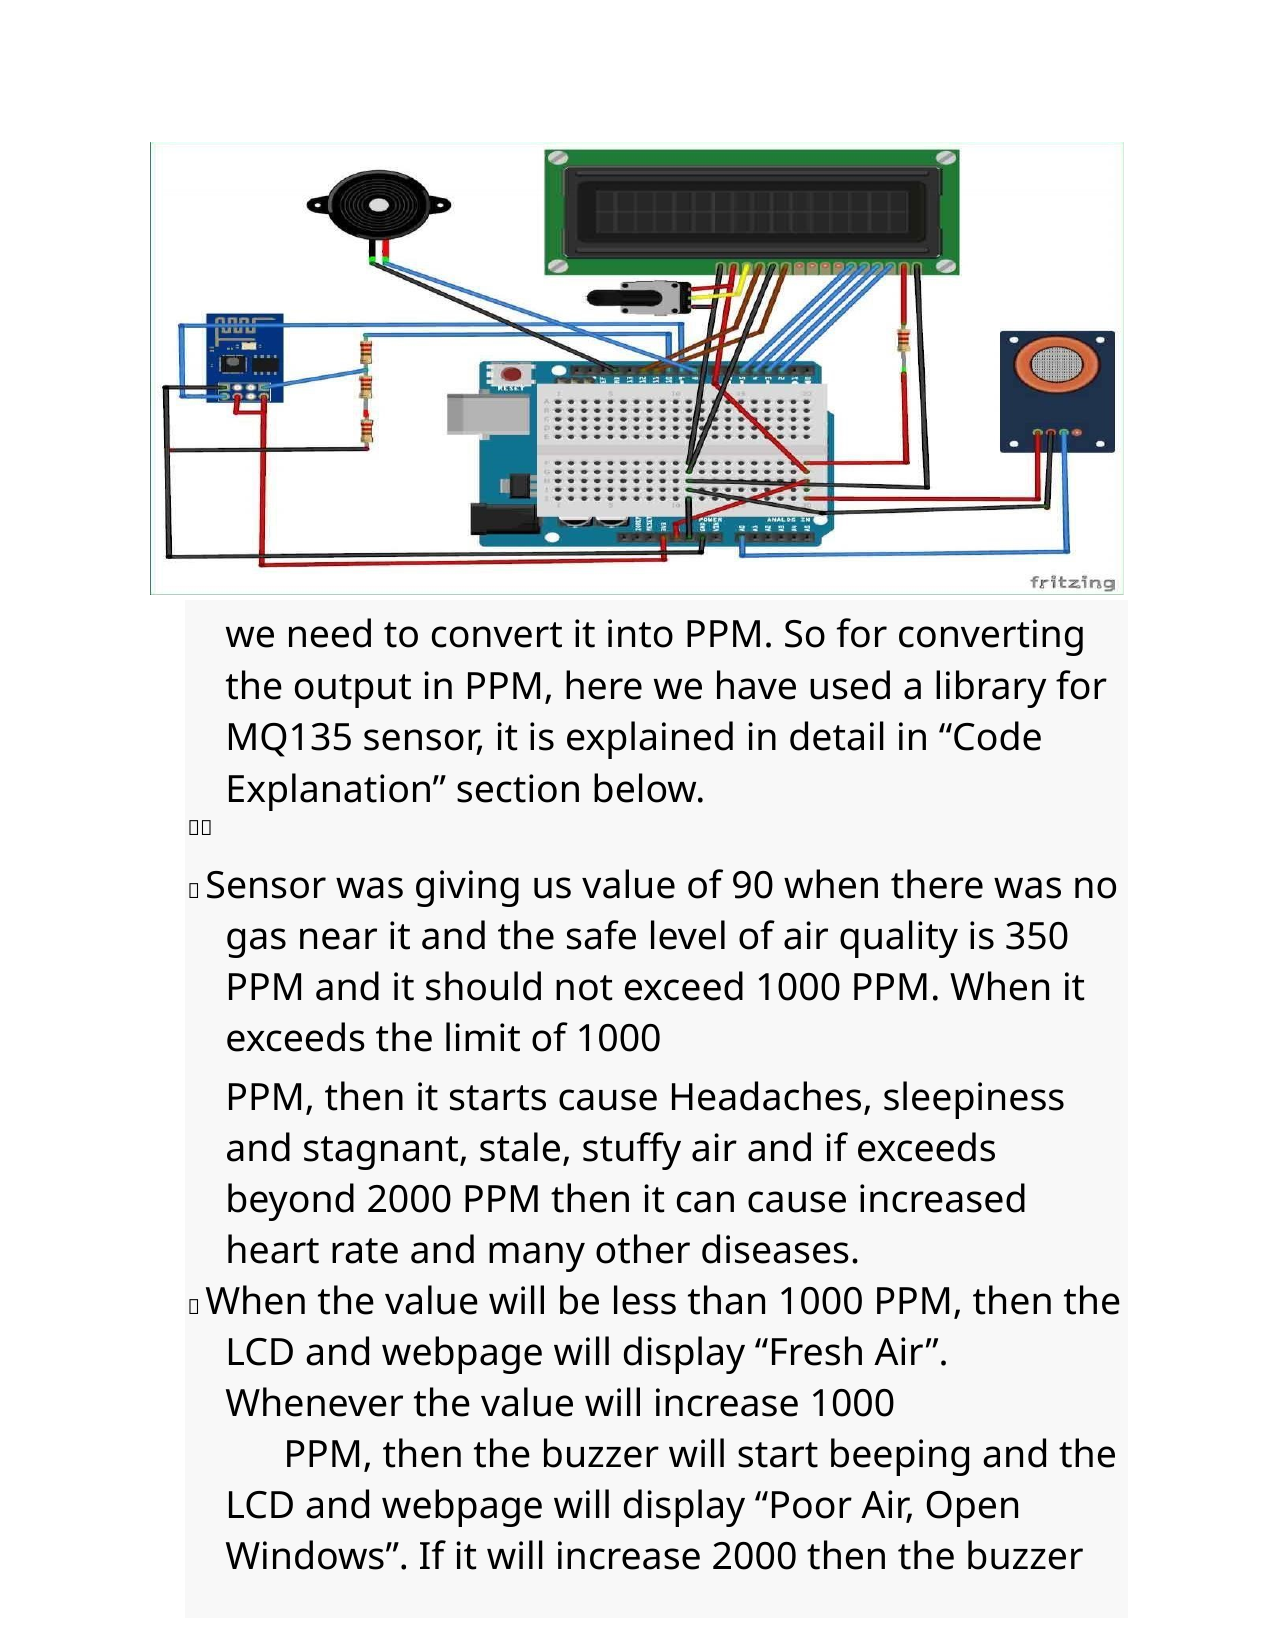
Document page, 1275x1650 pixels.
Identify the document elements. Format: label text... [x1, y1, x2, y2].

table_header we need to convert it into PPM. So for converting the output in PPM, here we have used a library for MQ135 sensor, it is explained in detail in “Code Explanation” section below.   Sensor was giving us value of 90 when there was no gas near it and the safe level of air quality is 350 PPM and it should not exceed 1000 PPM. When it exceeds the limit of 1000 [185, 600, 1128, 1062]
picture [150, 142, 1124, 595]
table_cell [185, 1062, 1128, 1618]
